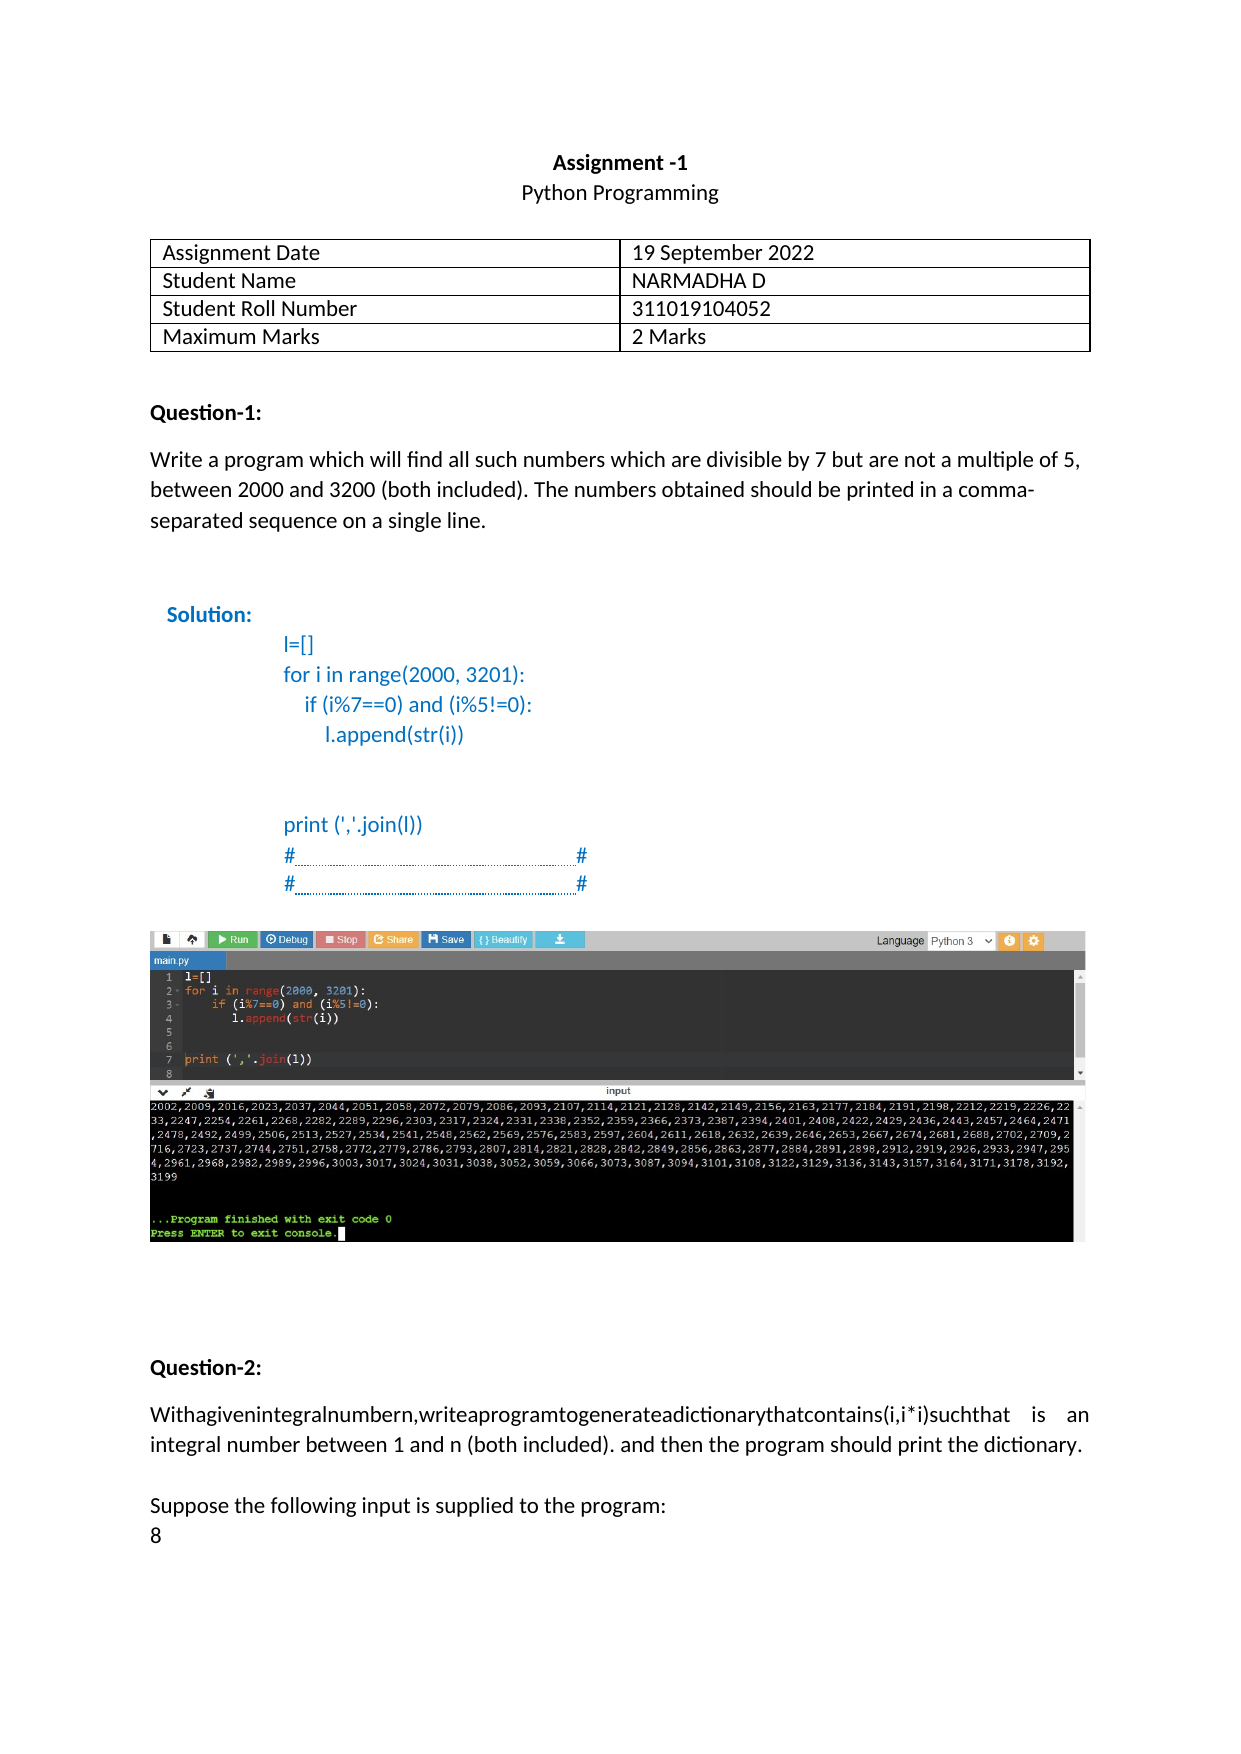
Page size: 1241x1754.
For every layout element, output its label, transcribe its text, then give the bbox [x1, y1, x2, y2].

table_cell # # [146, 842, 608, 872]
text Write a program which will find all such numbers which are divisible by 7 but are not a multiple of 5, between 2000 and 3200 (both included). The numbers obtained should be printed in a comma- separated sequence on a single line. [150, 445, 1084, 534]
table_cell if (i%7==0) and (i%5!=0): [146, 691, 608, 721]
table_cell NARMADHA D [621, 268, 1089, 294]
table_cell for i in range(2000, 3201): [146, 661, 608, 691]
table_cell Maximum Marks [151, 324, 619, 351]
table_cell 311019104052 [621, 296, 1089, 322]
table_header 19 September 2022 [621, 240, 1089, 267]
subtitle Assignment -1 [519, 148, 721, 176]
table_header Solution: [146, 604, 608, 631]
subtitle Question-2: [150, 1353, 1103, 1381]
table_header Assignment Date [151, 240, 619, 267]
picture [150, 931, 1086, 1242]
table_cell Student Name [151, 268, 619, 294]
text Withagivenintegralnumbern,writeaprogramtogenerateadictionarythatcontains(i,i*i)suchthat is an integral number between 1 and n (both included). and then the program should print the dictionary. [150, 1400, 1091, 1458]
table_cell Student Roll Number [151, 296, 619, 322]
table_cell print (','.join(l)) [146, 781, 608, 842]
table_cell l.append(str(i)) [146, 721, 608, 781]
subtitle Question-1: [150, 398, 1103, 426]
text Suppose the following input is supplied to the program: 8 [150, 1491, 669, 1549]
table_cell # # [146, 872, 608, 898]
table_cell 2 Marks [621, 324, 1089, 351]
text Python Programming [519, 178, 721, 206]
table_cell l=[] [146, 631, 608, 661]
